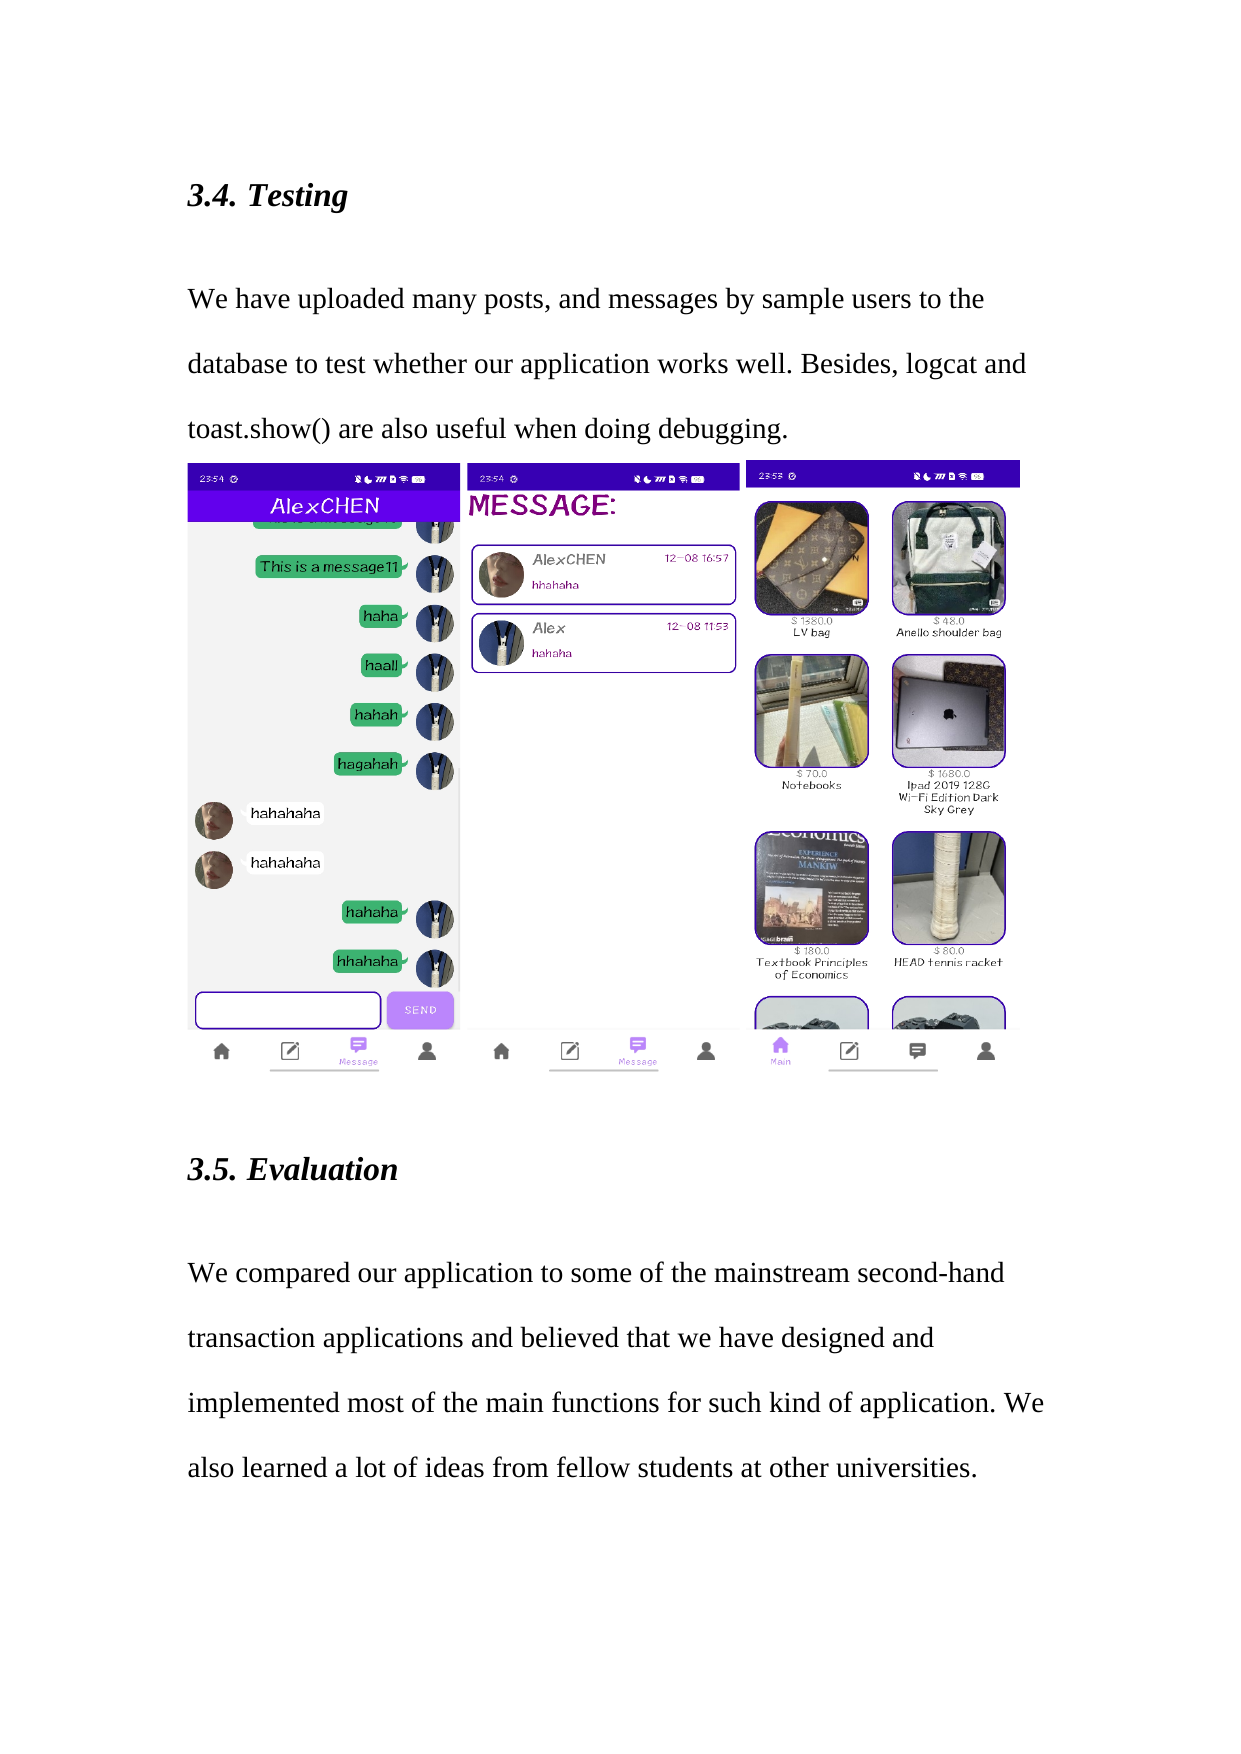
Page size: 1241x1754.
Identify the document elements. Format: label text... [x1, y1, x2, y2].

subtitle Testing [187, 162, 1053, 227]
picture [467, 463, 740, 1072]
text We have uploaded many posts, and messages by sample users to the database to test whether our application works well. Besides, logcat and toast.show() are also useful when doing debugging. [187, 266, 1053, 461]
picture [746, 460, 1020, 1072]
picture [187, 463, 461, 1072]
subtitle Evaluation [187, 1136, 1053, 1201]
text We compared our application to some of the mainstream second-hand transaction applications and believed that we have designed and implemented most of the main functions for such kind of application. We also learned a lot of ideas from fellow students at other universities. [187, 1239, 1053, 1499]
